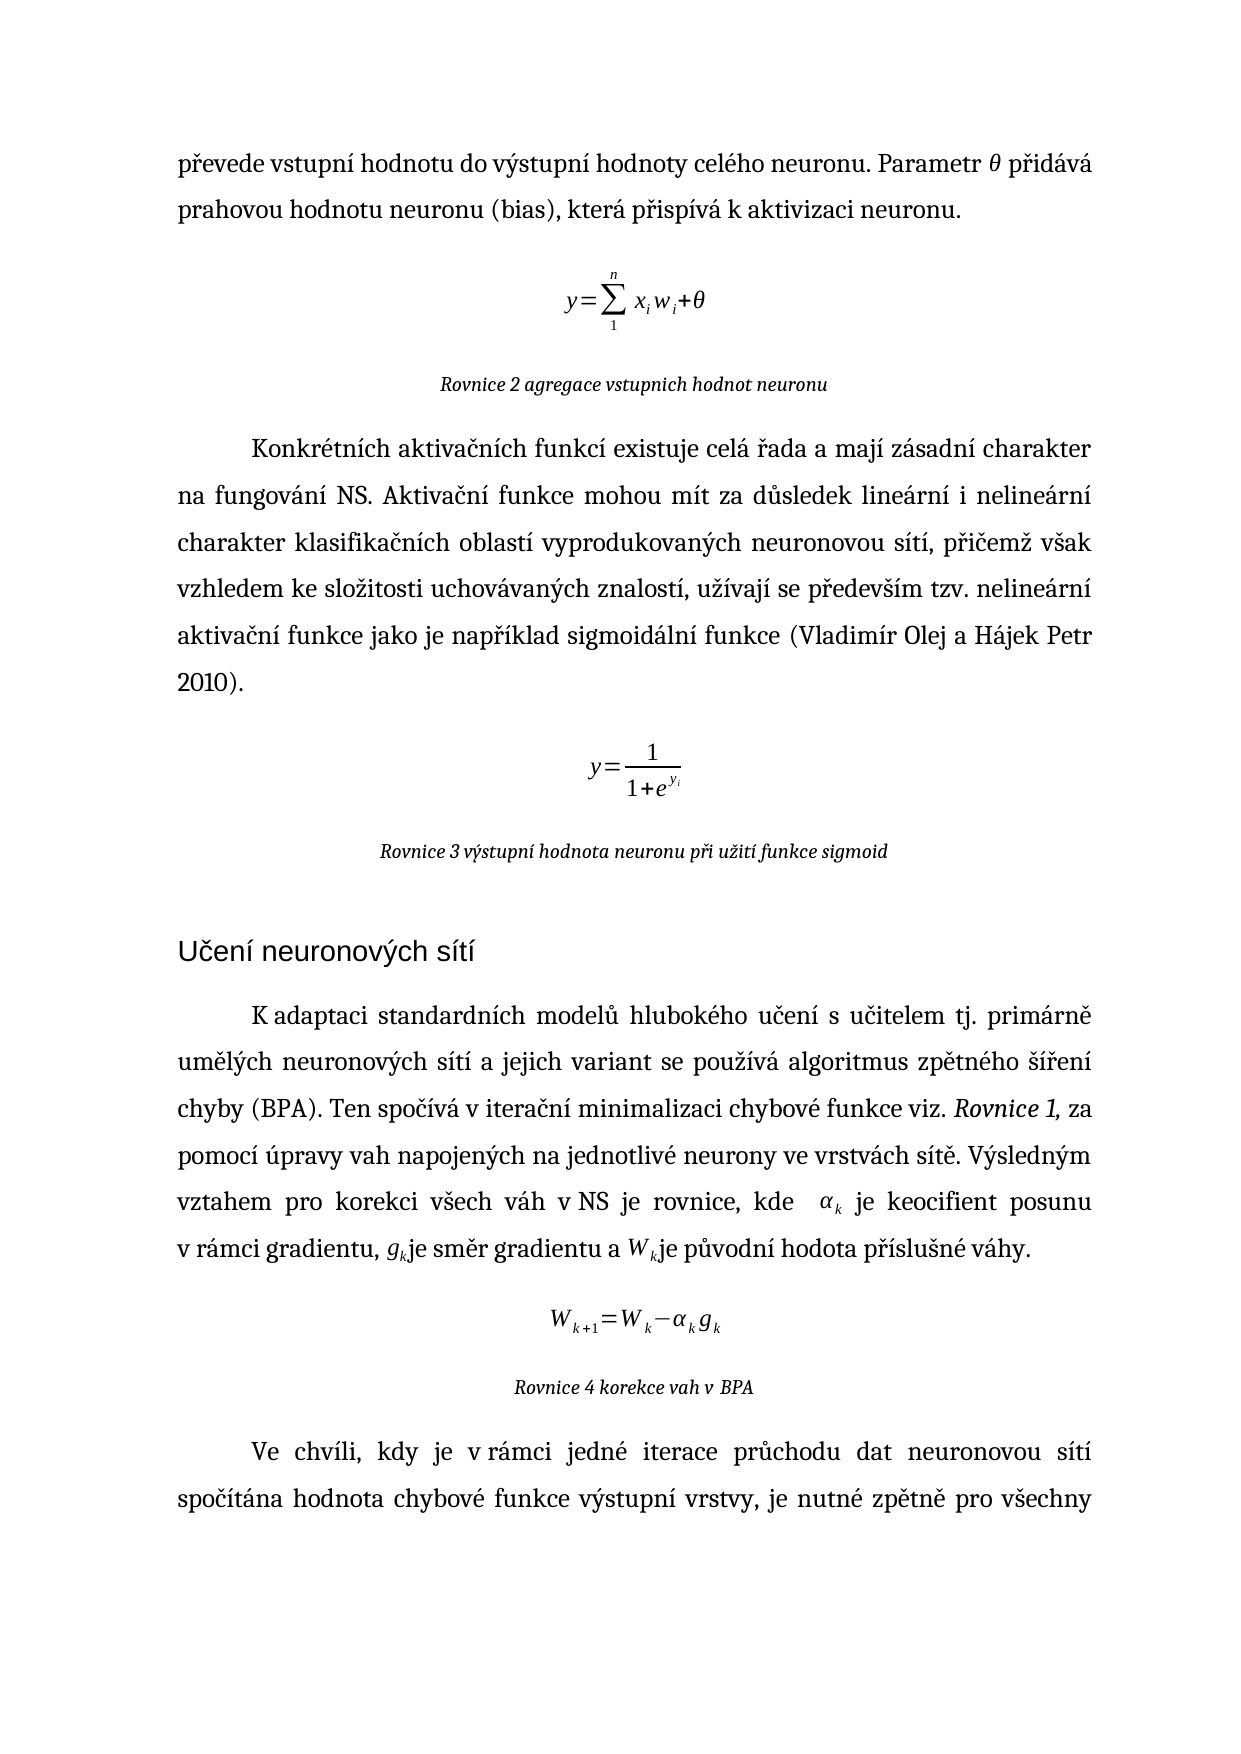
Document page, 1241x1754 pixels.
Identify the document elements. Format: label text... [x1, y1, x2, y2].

text Rovnice 3 výstupní hodnota neuronu při užití funkce sigmoid [177, 840, 1092, 864]
text Učení neuronových sítí [177, 934, 1092, 968]
text Konkrétních aktivačních funkcí existuje celá řada a mají zásadní charakter na fungování NS. Aktivační funkce mohou mít za důsledek lineární i nelineární charakter klasifikačních oblastí vyprodukovaných neuronovou sítí, přičemž však vzhledem ke složitosti uchovávaných znalostí, užívají se především tzv. nelineární aktivační funkce jako je například sigmoidální funkce (Vladimír Olej a Hájek Petr 2010). [177, 433, 1092, 698]
text K adaptaci standardních modelů hlubokého učení s učitelem tj. primárně umělých neuronových sítí a jejich variant se používá algoritmus zpětného šíření chyby (BPA). Ten spočívá v iterační minimalizaci chybové funkce viz. Rovnice 1, za pomocí úpravy vah napojených na jednotlivé neurony ve vrstvách sítě. Výsledným vztahem pro korekci všech váh v NS je rovnice, kde je keocifient posunu v rámci gradientu, je směr gradientu a je původní hodota příslušné váhy. [177, 1000, 1092, 1264]
text Rovnice 2 agregace vstupnich hodnot neuronu [177, 372, 1092, 396]
text Rovnice 4 korekce vah v BPA [177, 1375, 1092, 1399]
